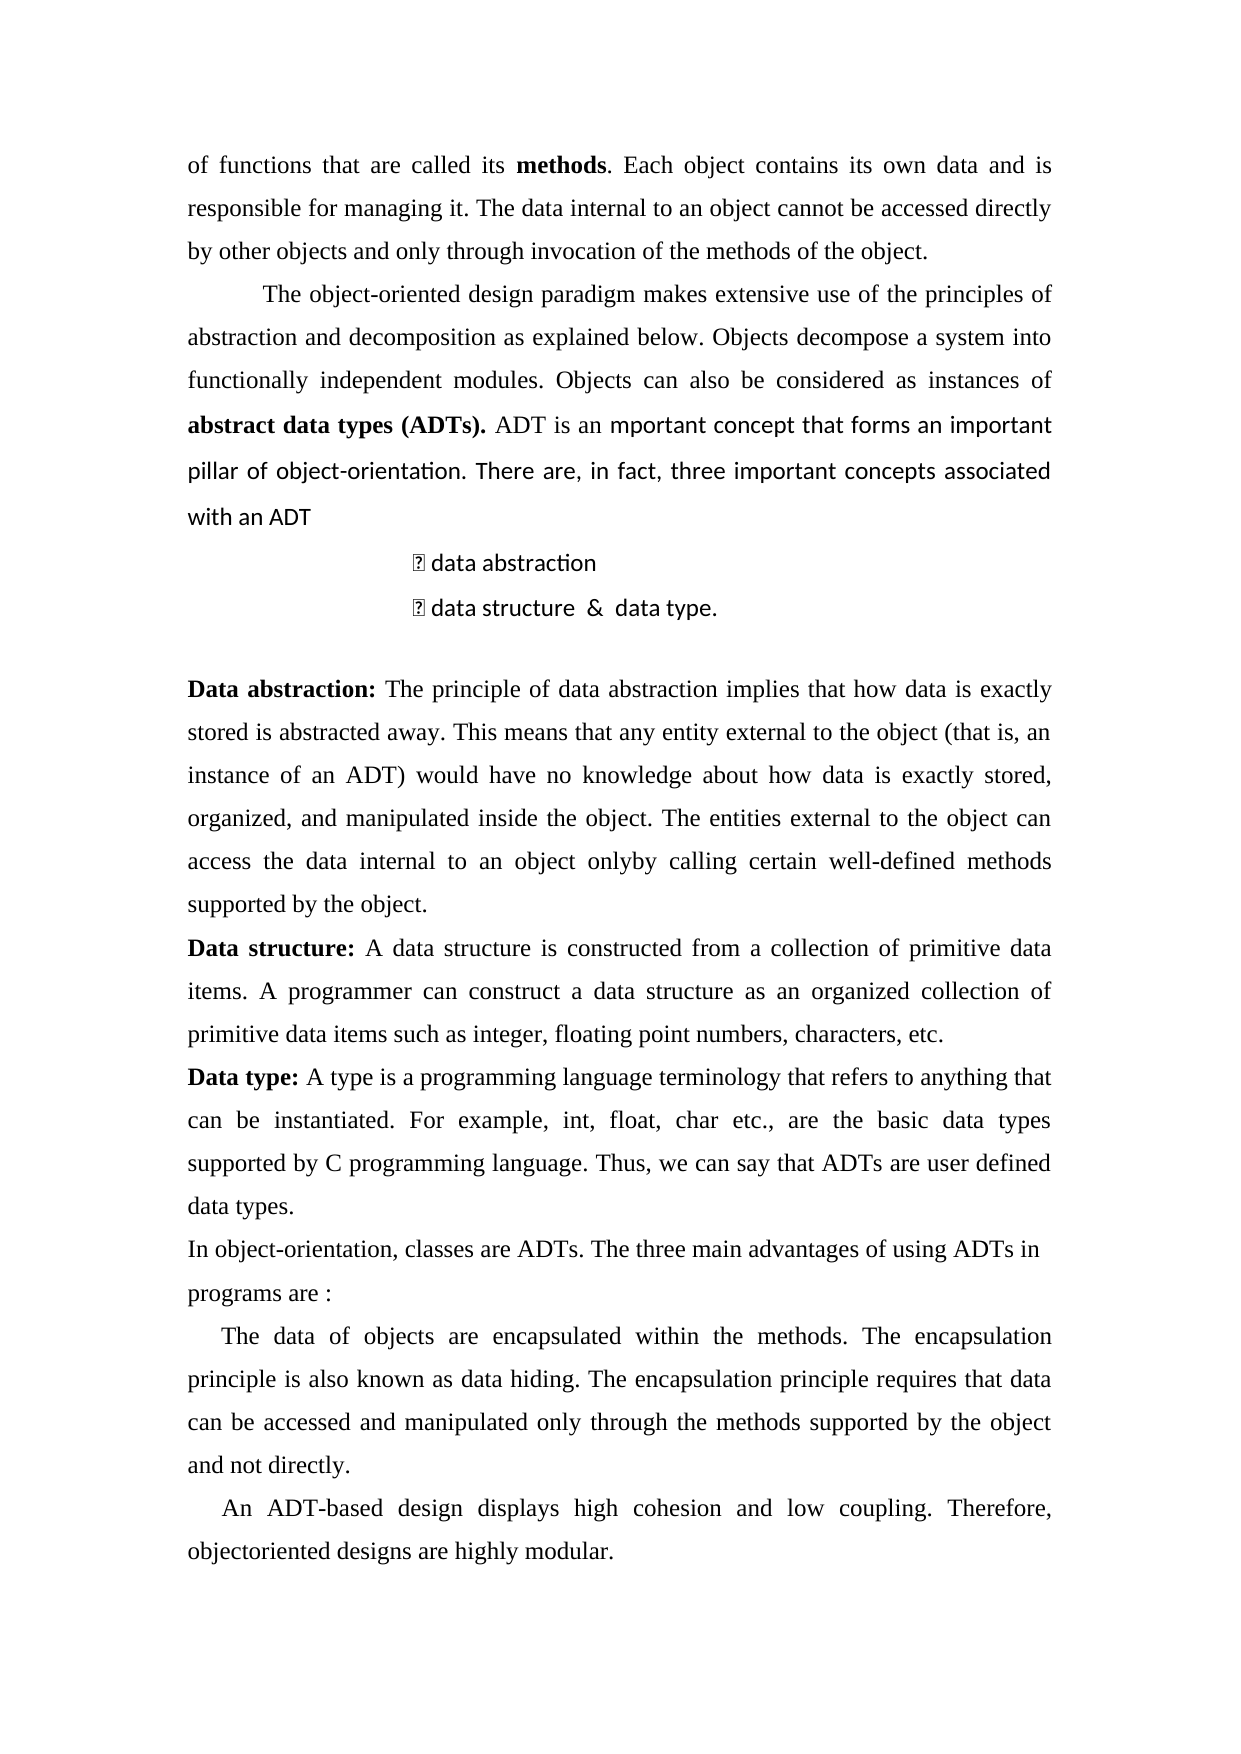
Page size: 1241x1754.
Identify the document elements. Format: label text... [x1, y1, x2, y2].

text The object-oriented design paradigm makes extensive use of the principles of abstraction and decomposition as explained below. Objects decompose a system into functionally independent modules. Objects can also be considered as instances of abstract data types (ADTs). ADT is an mportant concept that forms an important pillar of object-orientation. There are, in fact, three important concepts associated with an ADT [187, 279, 1053, 532]
text  An ADT-based design displays high cohesion and low coupling. Therefore, objectoriented designs are highly modular. [187, 1493, 1053, 1565]
text programs are : [187, 1278, 1053, 1306]
text  data abstraction [187, 547, 1053, 577]
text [187, 150, 1053, 265]
text Data type: A type is a programming language terminology that refers to anything that can be instantiated. For example, int, float, char etc., are the basic data types supported by C programming language. Thus, we can say that ADTs are user defined data types. [187, 1062, 1053, 1220]
text  data structure & data type. [187, 592, 1053, 661]
text Data structure: A data structure is constructed from a collection of primitive data items. A programmer can construct a data structure as an organized collection of primitive data items such as integer, floating point numbers, characters, etc. [187, 933, 1053, 1048]
text  The data of objects are encapsulated within the methods. The encapsulation principle is also known as data hiding. The encapsulation principle requires that data can be accessed and manipulated only through the methods supported by the object and not directly. [187, 1321, 1053, 1479]
text Data abstraction: The principle of data abstraction implies that how data is exactly stored is abstracted away. This means that any entity external to the object (that is, an instance of an ADT) would have no knowledge about how data is exactly stored, organized, and manipulated inside the object. The entities external to the object can access the data internal to an object onlyby calling certain well-defined methods supported by the object. [187, 674, 1053, 918]
text In object-orientation, classes are ADTs. The three main advantages of using ADTs in [187, 1234, 1053, 1263]
